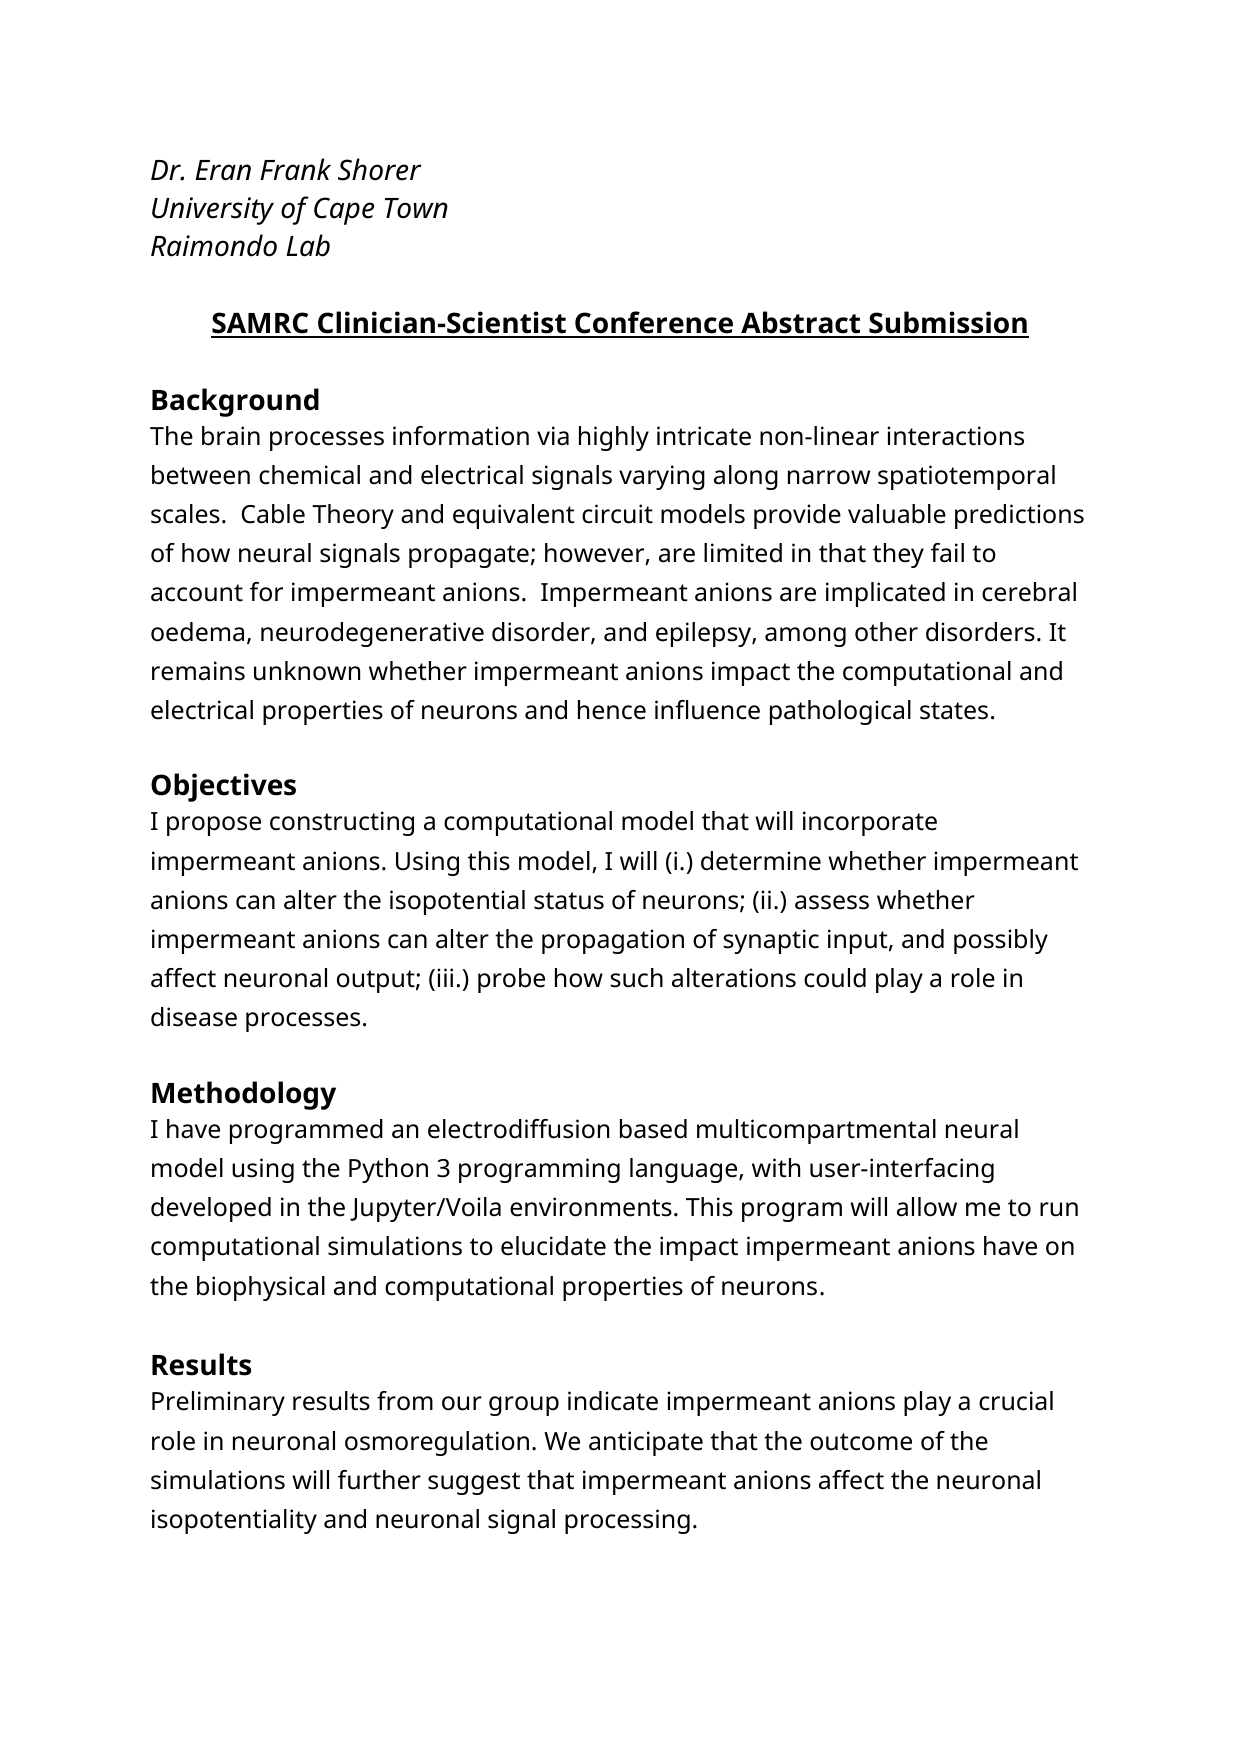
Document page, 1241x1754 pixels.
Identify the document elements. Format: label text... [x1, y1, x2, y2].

text Raimondo Lab [150, 227, 1090, 265]
text Background [150, 380, 1090, 418]
text Preliminary results from our group indicate impermeant anions play a crucial role in neuronal osmoregulation. We anticipate that the outcome of the simulations will further suggest that impermeant anions affect the neuronal isopotentiality and neuronal signal processing. [150, 1384, 1090, 1536]
text I have programmed an electrodiffusion based multicompartmental neural model using the Python 3 programming language, with user-interfacing developed in the Jupyter/Voila environments. This program will allow me to run computational simulations to elucidate the impact impermeant anions have on the biophysical and computational properties of neurons. [150, 1111, 1090, 1302]
text Results [150, 1346, 1090, 1384]
text Methodology [150, 1073, 1090, 1111]
text Objectives [150, 766, 1090, 804]
text The brain processes information via highly intricate non-linear interactions between chemical and electrical signals varying along narrow spatiotemporal scales. Cable Theory and equivalent circuit models provide valuable predictions of how neural signals propagate; however, are limited in that they fail to account for impermeant anions. Impermeant anions are implicated in cerebral oedema, neurodegenerative disorder, and epilepsy, among other disorders. It remains unknown whether impermeant anions impact the computational and electrical properties of neurons and hence influence pathological states. [150, 418, 1090, 727]
text SAMRC Clinician-Scientist Conference Abstract Submission [150, 303, 1090, 342]
text I propose constructing a computational model that will incorporate impermeant anions. Using this model, I will (i.) determine whether impermeant anions can alter the isopotential status of neurons; (ii.) assess whether impermeant anions can alter the propagation of synaptic input, and possibly affect neuronal output; (iii.) probe how such alterations could play a role in disease processes. [150, 804, 1090, 1034]
text Dr. Eran Frank Shorer [150, 150, 1090, 188]
text University of Cape Town [150, 188, 1090, 227]
